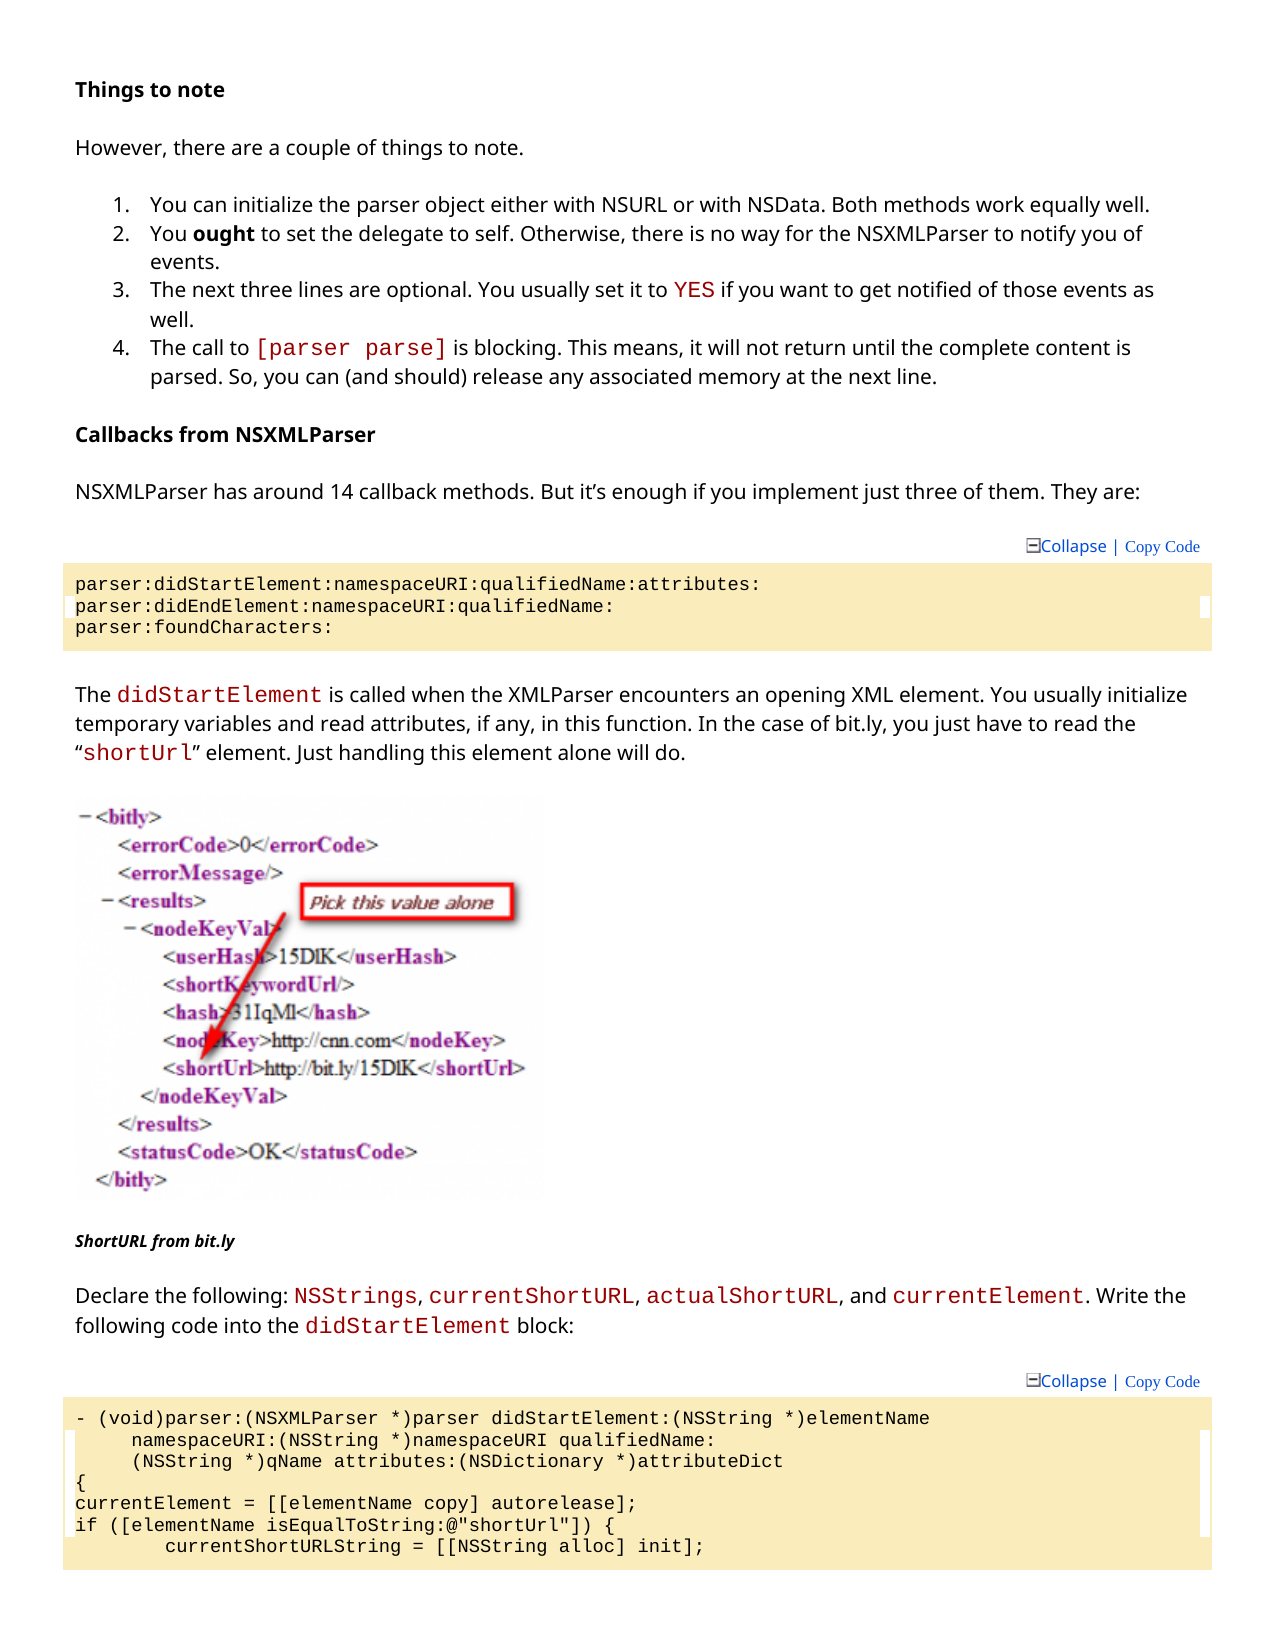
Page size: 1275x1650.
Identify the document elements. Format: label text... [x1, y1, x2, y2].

text Things to note [75, 75, 1200, 103]
text parser:didStartElement:namespaceURI:qualifiedName:attributes: [65, 565, 1210, 596]
text Collapse | Copy Code [75, 1369, 1200, 1397]
text - (void)parser:(NSXMLParser *)parser didStartElement:(NSString *)elementName [65, 1399, 1210, 1430]
list You ought to set the delegate to self. Otherwise, there is no way for the NSXMLParser to notify you of events. [112, 219, 1200, 276]
text Declare the following: NSStrings, currentShortURL, actualShortURL, and currentElement. Write the following code into the didStartElement block: [75, 1282, 1200, 1340]
text (NSString *)qName attributes:(NSDictionary *)attributeDict [75, 1452, 1200, 1473]
picture [1026, 538, 1041, 553]
text NSXMLParser has around 14 callback methods. But it’s enough if you implement just three of them. They are: [75, 477, 1200, 506]
picture [1026, 1373, 1041, 1387]
text { [75, 1473, 1200, 1494]
list You can initialize the parser object either with NSURL or with NSData. Both methods work equally well. [112, 190, 1200, 219]
text ShortURL from bit.ly [75, 1230, 1200, 1252]
text currentElement = [[elementName copy] autorelease]; [75, 1494, 1200, 1515]
text Collapse | Copy Code [75, 535, 1200, 563]
text parser:foundCharacters: [65, 606, 1210, 649]
list The call to [parser parse] is blocking. This means, it will not return until the complete content is parsed. So, you can (and should) release any associated memory at the next line. [112, 333, 1200, 391]
text namespaceURI:(NSString *)namespaceURI qualifiedName: [75, 1430, 1200, 1452]
picture [75, 796, 545, 1201]
text currentShortURLString = [[NSString alloc] init]; [65, 1525, 1210, 1568]
text The didStartElement is called when the XMLParser encounters an opening XML element. You usually initialize temporary variables and read attributes, if any, in this function. In the case of bit.ly, you just have to read the “shortUrl” element. Just handling this element alone will do. [75, 680, 1200, 767]
text However, there are a couple of things to note. [75, 133, 1200, 161]
list The next three lines are optional. You usually set it to YES if you want to get notified of those events as well. [112, 276, 1200, 333]
text Callbacks from NSXMLParser [75, 420, 1200, 448]
